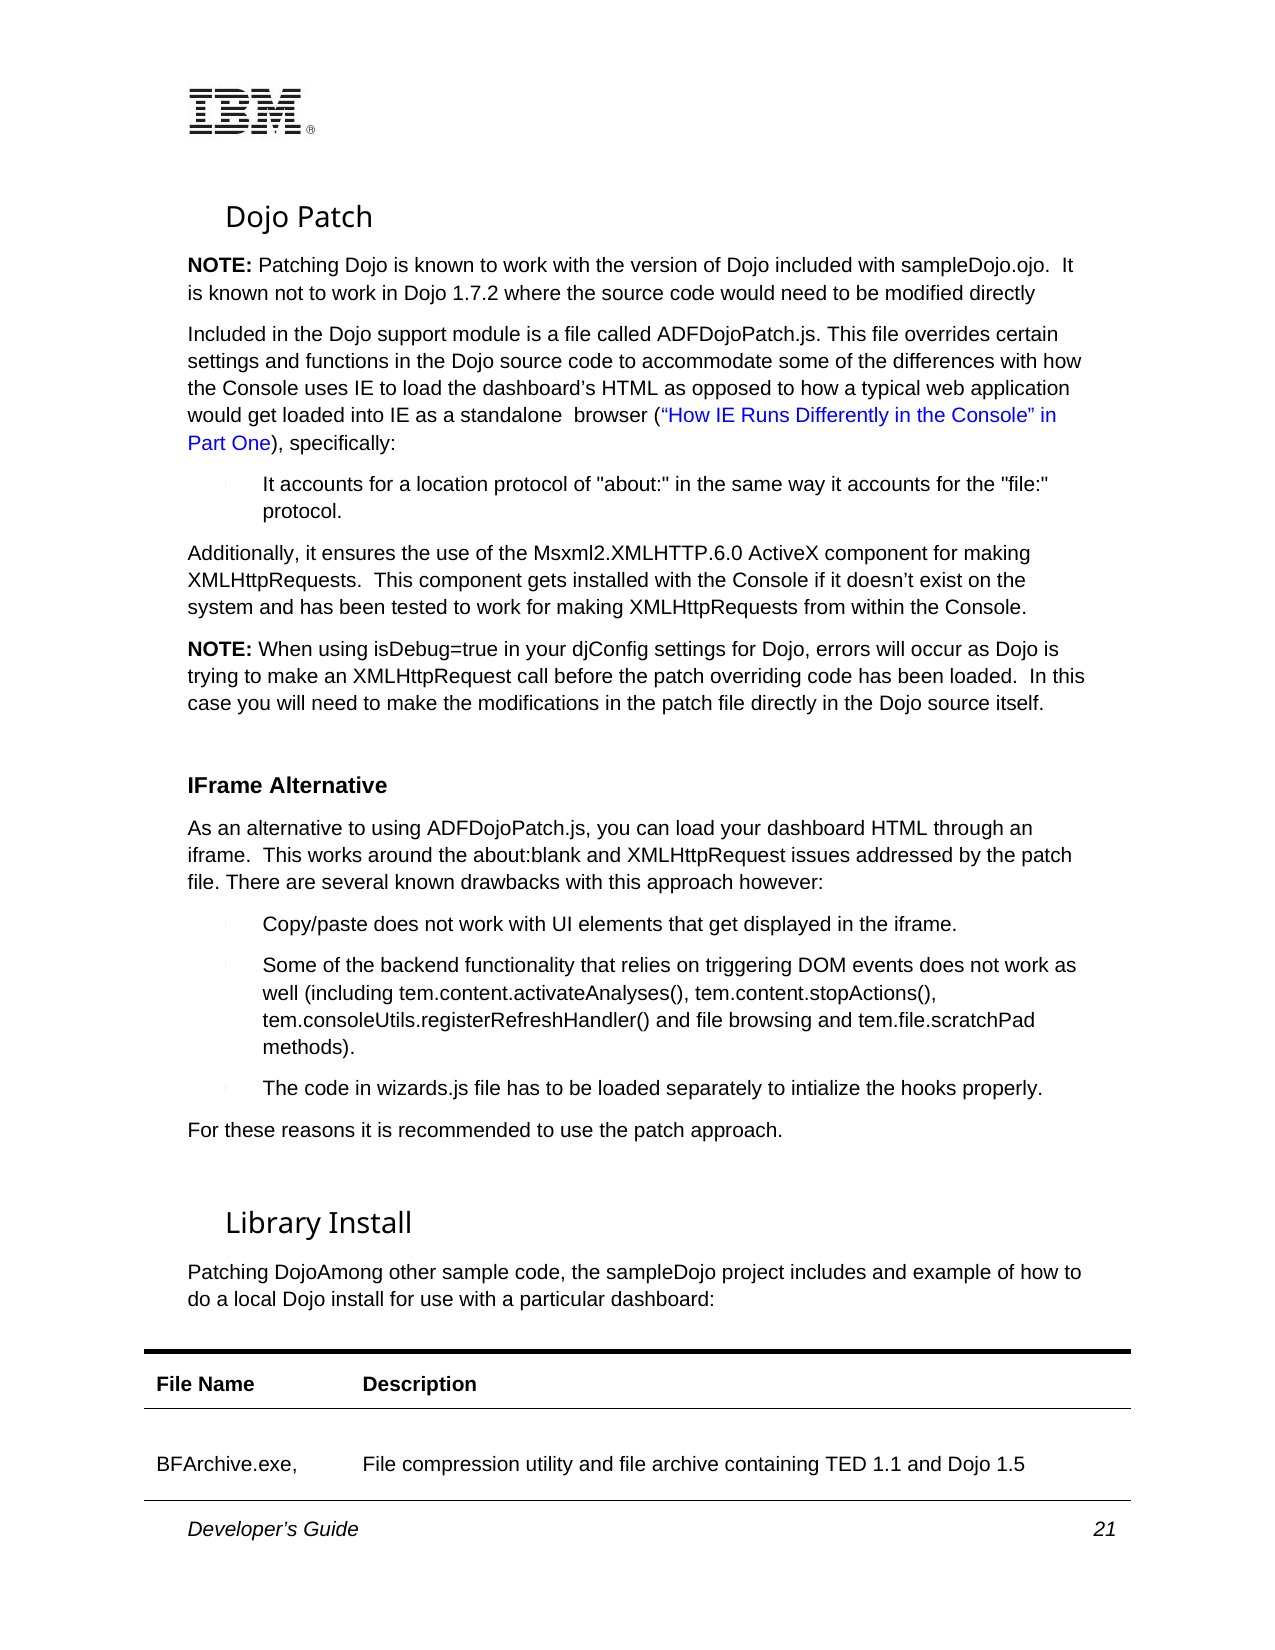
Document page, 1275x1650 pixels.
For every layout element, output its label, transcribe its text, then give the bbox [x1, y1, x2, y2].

text Patching DojoAmong other sample code, the sampleDojo project includes and example of how to do a local Dojo install for use with a particular dashboard: [187, 1256, 1087, 1311]
text For these reasons it is recommended to use the patch approach. [187, 1115, 1087, 1142]
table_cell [350, 1409, 1131, 1499]
table_header Description [350, 1354, 1131, 1408]
picture [181, 83, 316, 140]
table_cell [144, 1409, 350, 1499]
subtitle Library Install [187, 1202, 1087, 1242]
list Some of the backend functionality that relies on triggering DOM events does not work as well (including tem.content.activateAnalyses(), tem.content.stopActions(), tem.consoleUtils.registerRefreshHandler() and file browsing and tem.file.scratchPad methods). [225, 950, 1087, 1058]
text Included in the Dojo support module is a file called ADFDojoPatch.js. This file overrides certain settings and functions in the Dojo source code to accommodate some of the differences with how the Console uses IE to load the dashboard’s HTML as opposed to how a typical web application would get loaded into IE as a standalone browser (“How IE Runs Differently in the Console” in Part One), specifically: [187, 319, 1087, 454]
text NOTE: Patching Dojo is known to work with the version of Dojo included with sampleDojo.ojo. It is known not to work in Dojo 1.7.2 where the source code would need to be modified directly [187, 250, 1087, 304]
text As an alternative to using ADFDojoPatch.js, you can load your dashboard HTML through an iframe. This works around the about:blank and XMLHttpRequest issues addressed by the patch file. There are several known drawbacks with this approach however: [187, 813, 1087, 894]
list It accounts for a location protocol of "about:" in the same way it accounts for the "file:" protocol. [225, 469, 1087, 523]
text NOTE: When using isDebug=true in your djConfig settings for Dojo, errors will occur as Dojo is trying to make an XMLHttpRequest call before the patch overriding code has been loaded. In this case you will need to make the modifications in the patch file directly in the Dojo source itself. [187, 633, 1087, 715]
text IFrame Alternative [187, 771, 1087, 798]
list The code in wizards.js file has to be loaded separately to intialize the hooks properly. [225, 1073, 1087, 1100]
text Additionally, it ensures the use of the Msxml2.XMLHTTP.6.0 ActiveX component for making XMLHttpRequests. This component gets installed with the Console if it doesn’t exist on the system and has been tested to work for making XMLHttpRequests from within the Console. [187, 538, 1087, 619]
table_header File Name [144, 1354, 350, 1408]
subtitle Dojo Patch [187, 196, 1087, 236]
list Copy/paste does not work with UI elements that get displayed in the iframe. [225, 908, 1087, 936]
